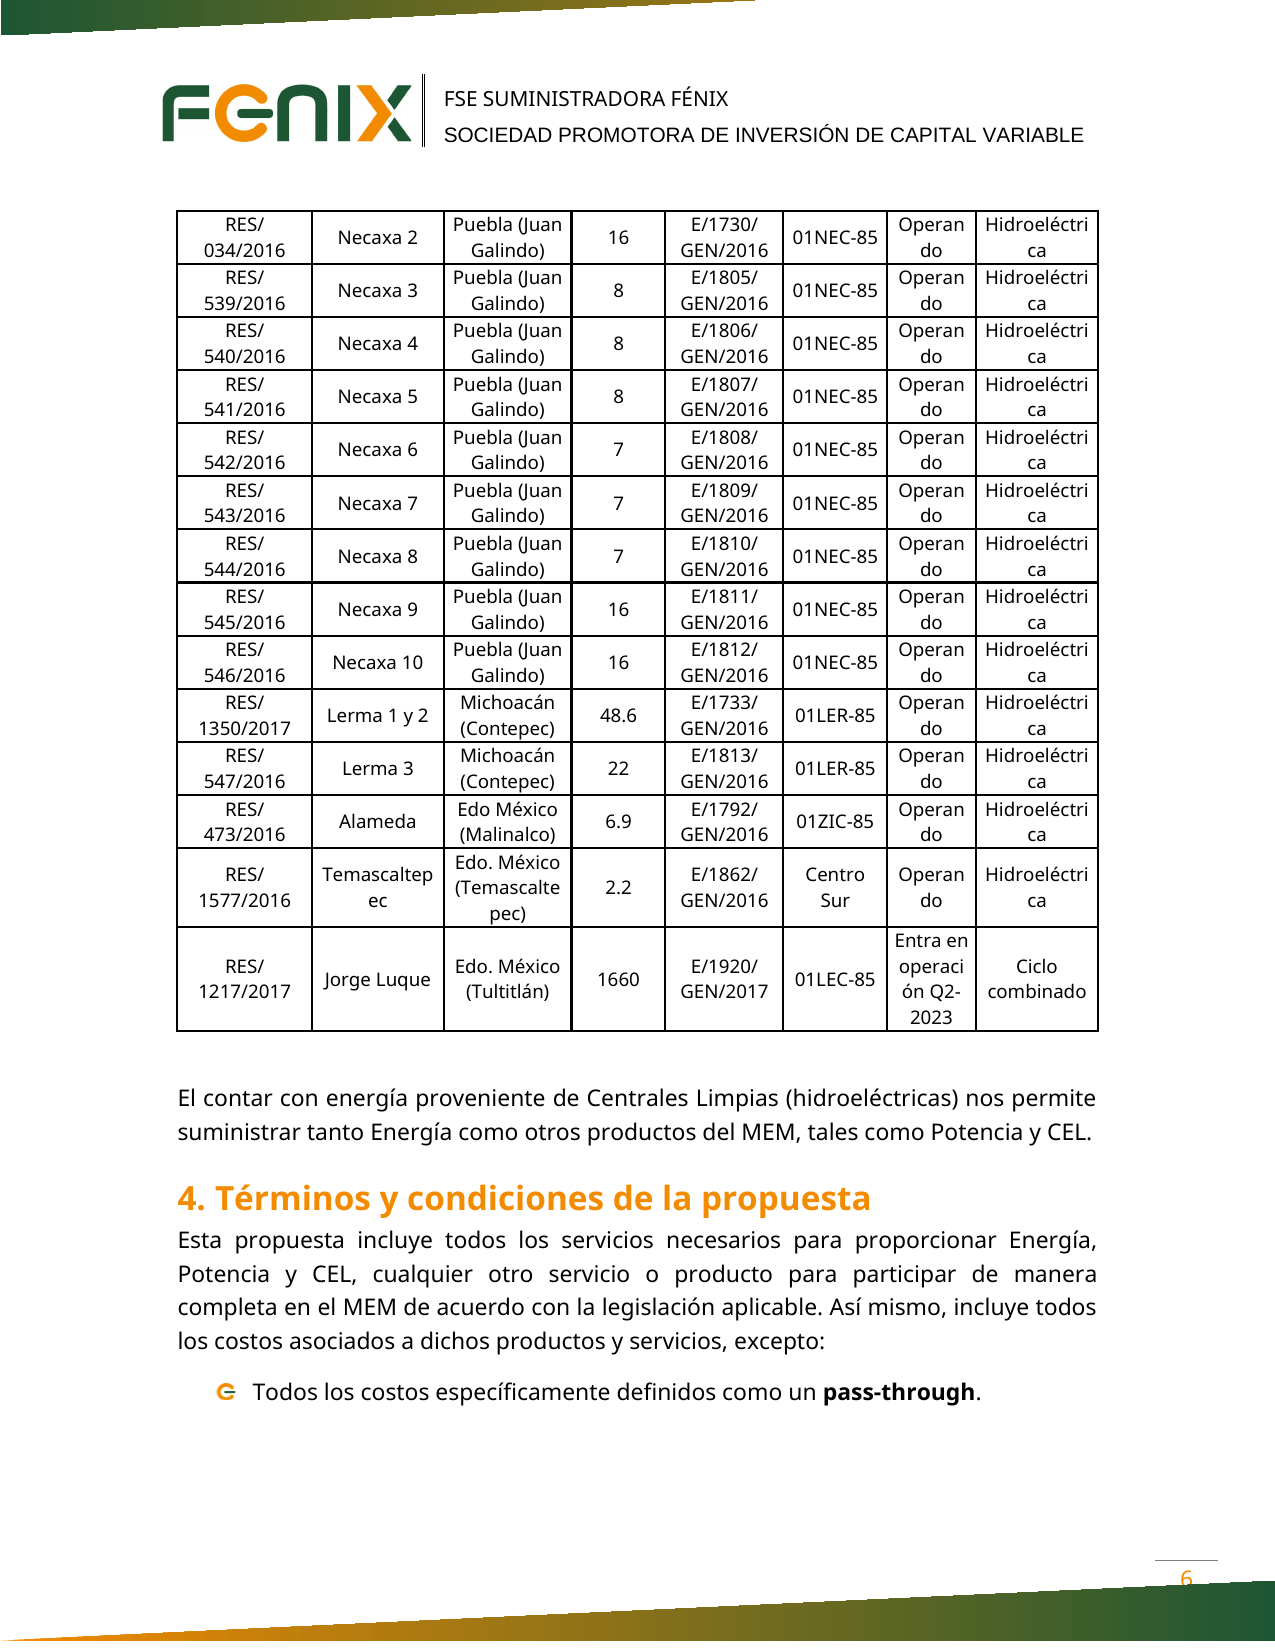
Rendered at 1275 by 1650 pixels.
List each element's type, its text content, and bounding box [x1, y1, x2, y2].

table_cell RES/539/2016 [178, 265, 311, 316]
table_cell 01LER-85 [784, 743, 886, 794]
table_cell Edo. México (Temascaltepec) [445, 849, 570, 926]
table_cell Hidroeléctrica [977, 477, 1097, 528]
table_cell Operando [888, 265, 975, 316]
table_cell Hidroeléctrica [977, 265, 1097, 316]
table_cell 7 [573, 530, 664, 581]
table_cell E/1808/GEN/2016 [666, 424, 782, 475]
table_cell RES/541/2016 [178, 371, 311, 422]
table_cell Hidroeléctrica [977, 743, 1097, 794]
table_cell 8 [573, 371, 664, 422]
table_cell Necaxa 2 [313, 212, 443, 263]
table_cell Operando [888, 318, 975, 369]
table_cell Operando [888, 477, 975, 528]
table_cell E/1813/GEN/2016 [666, 743, 782, 794]
table_cell E/1811/GEN/2016 [666, 584, 782, 634]
table_cell 16 [573, 584, 664, 634]
table_cell 48.6 [573, 690, 664, 741]
table_cell 2.2 [573, 849, 664, 926]
table_cell RES/034/2016 [178, 212, 311, 263]
table_cell Operando [888, 796, 975, 847]
table_cell 01LEC-85 [784, 928, 886, 1030]
table_cell Hidroeléctrica [977, 849, 1097, 926]
table_cell Operando [888, 530, 975, 581]
table_cell Hidroeléctrica [977, 318, 1097, 369]
picture [215, 1383, 236, 1400]
table_cell Puebla (Juan Galindo) [445, 265, 570, 316]
table_cell Operando [888, 424, 975, 475]
table_cell 7 [573, 424, 664, 475]
table_cell Puebla (Juan Galindo) [445, 212, 570, 263]
table_cell Hidroeléctrica [977, 584, 1097, 634]
table_cell Necaxa 5 [313, 371, 443, 422]
table_cell Lerma 3 [313, 743, 443, 794]
table_cell 7 [573, 477, 664, 528]
table_cell 01NEC-85 [784, 265, 886, 316]
table_cell Puebla (Juan Galindo) [445, 637, 570, 688]
table_cell 01NEC-85 [784, 584, 886, 634]
table_cell Temascaltepec [313, 849, 443, 926]
table_cell Hidroeléctrica [977, 530, 1097, 581]
table_cell Operando [888, 690, 975, 741]
table_cell Hidroeléctrica [977, 690, 1097, 741]
table_cell 01ZIC-85 [784, 796, 886, 847]
table_cell Edo México (Malinalco) [445, 796, 570, 847]
table_cell E/1807/GEN/2016 [666, 371, 782, 422]
table_cell E/1806/GEN/2016 [666, 318, 782, 369]
list Todos los costos específicamente definidos como un pass-through. [215, 1375, 1098, 1407]
table_cell 22 [573, 743, 664, 794]
table_cell E/1809/GEN/2016 [666, 477, 782, 528]
picture [162, 84, 412, 142]
table_cell Hidroeléctrica [977, 424, 1097, 475]
table_cell Michoacán (Contepec) [445, 743, 570, 794]
table_cell Hidroeléctrica [977, 637, 1097, 688]
table_cell E/1792/GEN/2016 [666, 796, 782, 847]
table_cell E/1805/GEN/2016 [666, 265, 782, 316]
table_cell 16 [573, 212, 664, 263]
table_cell E/1810/GEN/2016 [666, 530, 782, 581]
table_cell Michoacán (Contepec) [445, 690, 570, 741]
table_cell Puebla (Juan Galindo) [445, 371, 570, 422]
table_cell Hidroeléctrica [977, 212, 1097, 263]
table_cell Puebla (Juan Galindo) [445, 477, 570, 528]
table_cell Centro Sur [784, 849, 886, 926]
table_cell Necaxa 6 [313, 424, 443, 475]
table_cell E/1920/GEN/2017 [666, 928, 782, 1030]
table_cell Operando [888, 212, 975, 263]
subtitle Términos y condiciones de la propuesta [177, 1175, 1098, 1220]
table_cell Operando [888, 743, 975, 794]
table_cell Jorge Luque [313, 928, 443, 1030]
table_cell RES/540/2016 [178, 318, 311, 369]
table_cell RES/542/2016 [178, 424, 311, 475]
text Esta propuesta incluye todos los servicios necesarios para proporcionar Energía, Potencia y CEL, cualquier otro servicio o producto para participar de manera completa en el MEM de acuerdo con la legislación aplicable. Así mismo, incluye todos los costos asociados a dichos productos y servicios, excepto: [177, 1224, 1098, 1356]
table_cell 01NEC-85 [784, 318, 886, 369]
table_cell 01NEC-85 [784, 530, 886, 581]
table_cell RES/547/2016 [178, 743, 311, 794]
table_cell Edo. México (Tultitlán) [445, 928, 570, 1030]
table_cell E/1733/GEN/2016 [666, 690, 782, 741]
table_cell Necaxa 10 [313, 637, 443, 688]
table_cell Necaxa 8 [313, 530, 443, 581]
table_cell E/1812/GEN/2016 [666, 637, 782, 688]
table_cell Necaxa 9 [313, 584, 443, 634]
table_cell RES/544/2016 [178, 530, 311, 581]
table_cell Puebla (Juan Galindo) [445, 530, 570, 581]
table_cell RES/543/2016 [178, 477, 311, 528]
table_cell Puebla (Juan Galindo) [445, 318, 570, 369]
table_cell Necaxa 7 [313, 477, 443, 528]
table_cell Operando [888, 584, 975, 634]
table_cell E/1862/GEN/2016 [666, 849, 782, 926]
table_cell RES/1577/2016 [178, 849, 311, 926]
table_cell 8 [573, 318, 664, 369]
table_cell 8 [573, 265, 664, 316]
table_cell Necaxa 3 [313, 265, 443, 316]
table_cell RES/1350/2017 [178, 690, 311, 741]
table_cell Lerma 1 y 2 [313, 690, 443, 741]
table_cell Alameda [313, 796, 443, 847]
table_cell Operando [888, 371, 975, 422]
table_cell 01NEC-85 [784, 424, 886, 475]
text El contar con energía proveniente de Centrales Limpias (hidroeléctricas) nos permite suministrar tanto Energía como otros productos del MEM, tales como Potencia y CEL. [177, 1082, 1098, 1147]
table_cell 01NEC-85 [784, 477, 886, 528]
table_cell 01NEC-85 [784, 371, 886, 422]
table_cell Necaxa 4 [313, 318, 443, 369]
table_cell 16 [573, 637, 664, 688]
table_cell E/1730/GEN/2016 [666, 212, 782, 263]
table_cell 6.9 [573, 796, 664, 847]
table_cell RES/1217/2017 [178, 928, 311, 1030]
table_cell Entra en operación Q2-2023 [888, 928, 975, 1030]
table_cell Puebla (Juan Galindo) [445, 424, 570, 475]
table_cell Operando [888, 637, 975, 688]
table_cell Puebla (Juan Galindo) [445, 584, 570, 634]
table_cell RES/546/2016 [178, 637, 311, 688]
table_cell RES/545/2016 [178, 584, 311, 634]
table_cell 1660 [573, 928, 664, 1030]
table_cell Hidroeléctrica [977, 796, 1097, 847]
table_cell Operando [888, 849, 975, 926]
table_cell 01NEC-85 [784, 637, 886, 688]
table_cell 01NEC-85 [784, 212, 886, 263]
table_cell 01LER-85 [784, 690, 886, 741]
table_cell RES/473/2016 [178, 796, 311, 847]
table_cell Ciclo combinado [977, 928, 1097, 1030]
table_cell Hidroeléctrica [977, 371, 1097, 422]
